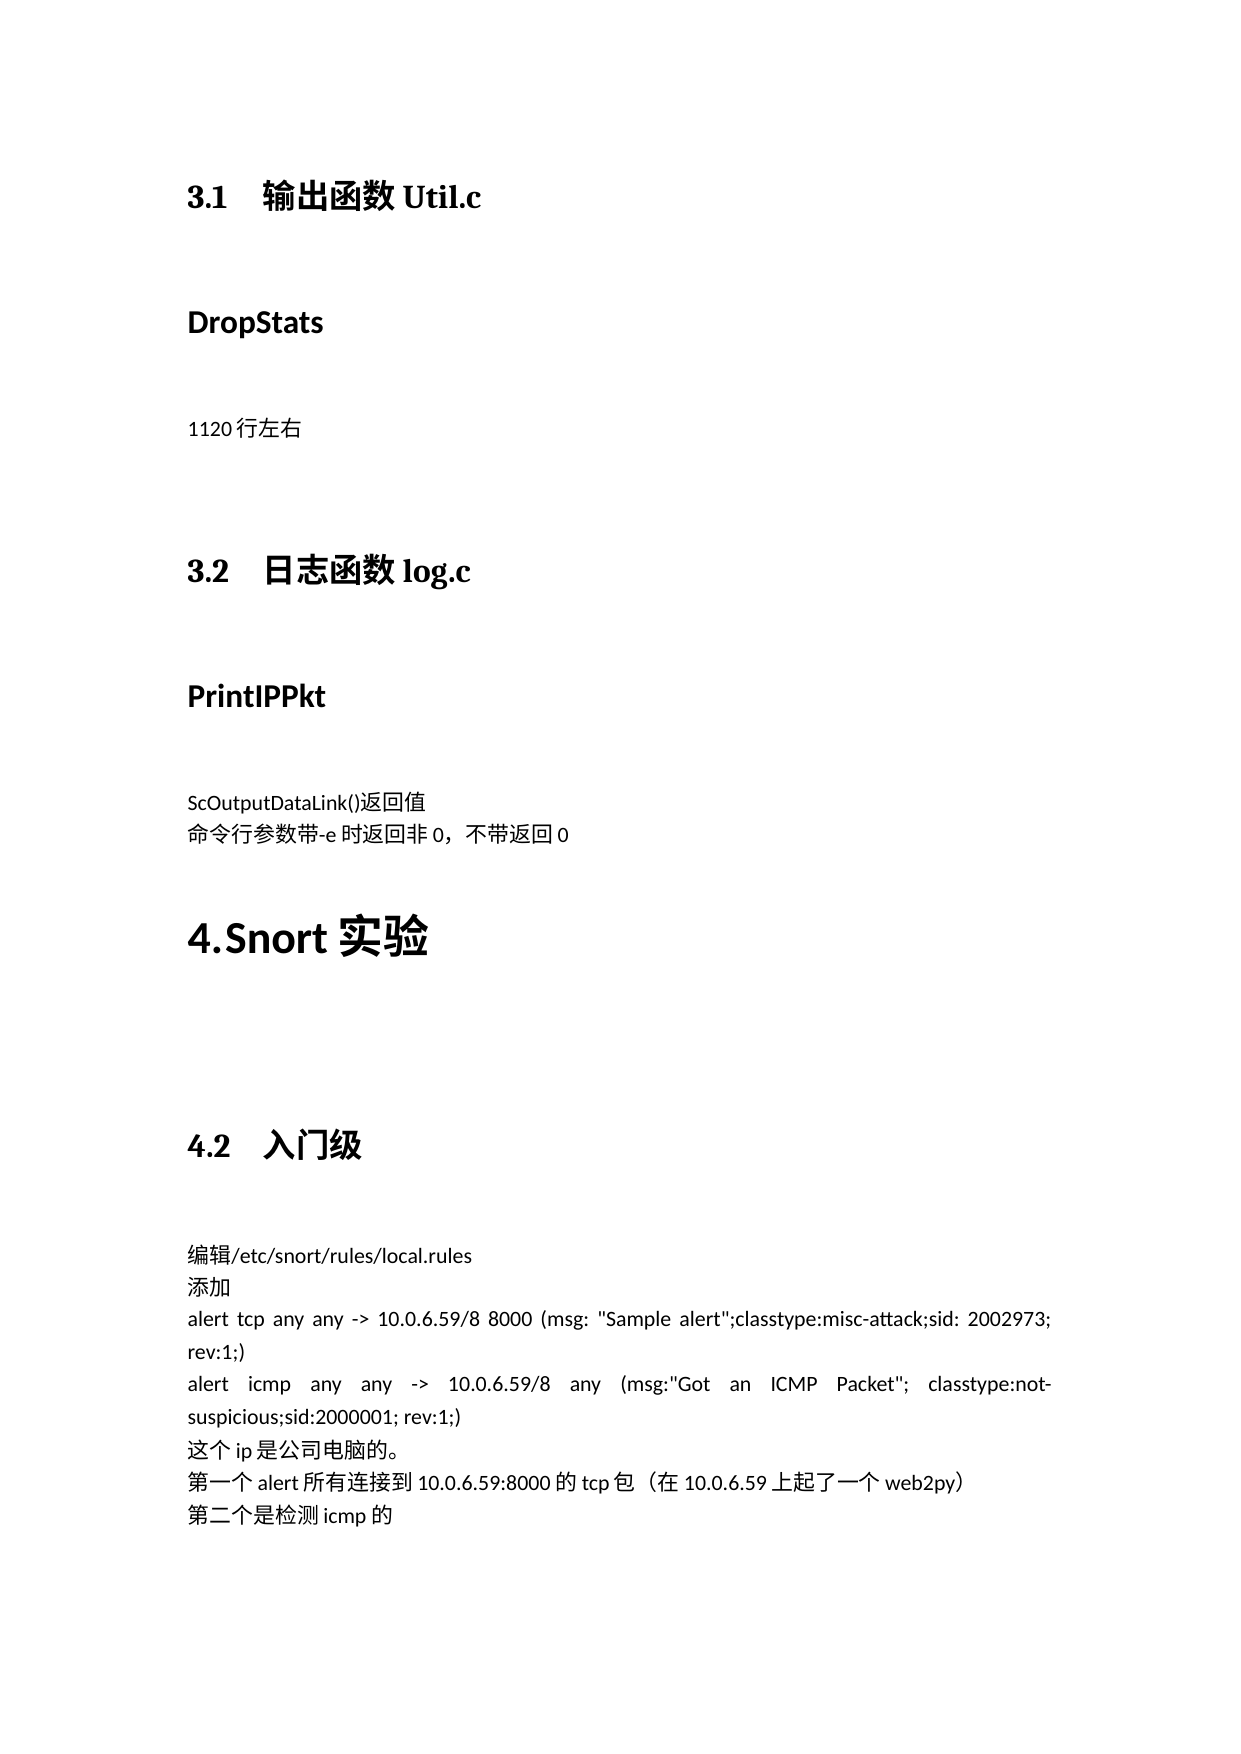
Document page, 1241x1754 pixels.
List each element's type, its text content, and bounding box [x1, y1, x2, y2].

subtitle 输出函数Util.c [187, 162, 1053, 227]
text 编辑/etc/snort/rules/local.rules [187, 1237, 1053, 1270]
subtitle DropStats [187, 289, 1053, 354]
text alert tcp any any -> 10.0.6.59/8 8000 (msg: "Sample alert";classtype:misc-attack;sid: 2002973; rev:1;) [187, 1302, 1053, 1367]
text 这个ip是公司电脑的。 [187, 1432, 1053, 1465]
text 命令行参数带-e时返回非0，不带返回0 [187, 817, 1053, 849]
subtitle 日志函数log.c [187, 536, 1053, 601]
text alert icmp any any -> 10.0.6.59/8 any (msg:"Got an ICMP Packet"; classtype:not-suspicious;sid:2000001; rev:1;) [187, 1367, 1053, 1432]
subtitle 入门级 [187, 1110, 1053, 1175]
text 第一个alert所有连接到10.0.6.59:8000 的tcp包（在10.0.6.59上起了一个web2py） [187, 1465, 1053, 1497]
text ScOutputDataLink()返回值 [187, 784, 1053, 817]
text 添加 [187, 1270, 1053, 1302]
subtitle PrintIPPkt [187, 663, 1053, 728]
subtitle Snort实验 [187, 885, 1053, 982]
text 第二个是检测icmp的 [187, 1497, 1053, 1530]
text 1120行左右 [187, 411, 1053, 443]
